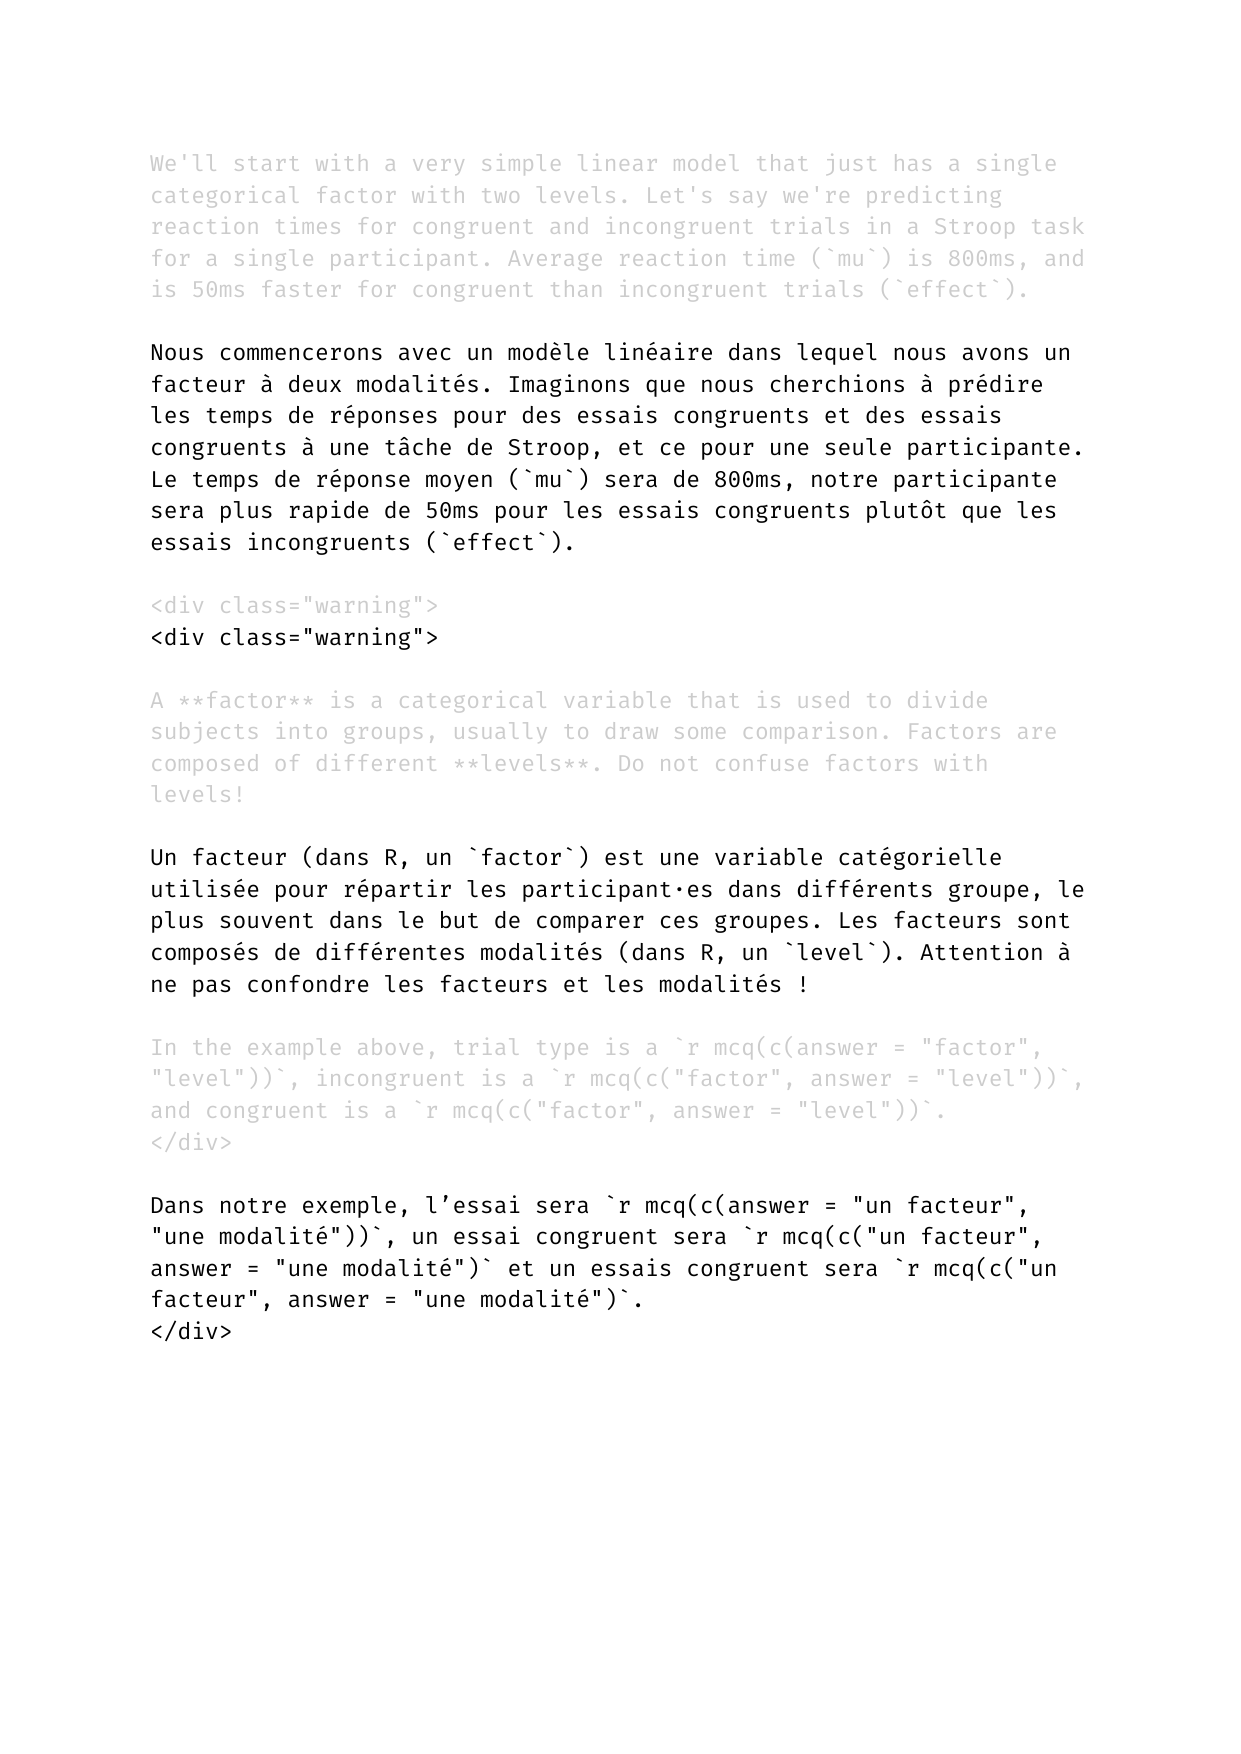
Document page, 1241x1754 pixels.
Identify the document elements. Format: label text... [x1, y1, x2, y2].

text </div> [150, 1128, 1090, 1156]
text <div class="warning"> [150, 592, 1090, 619]
text Un facteur (dans R, un `factor`) est une variable catégorielle utilisée pour répartir les participant·es dans différents groupe, le plus souvent dans le but de comparer ces groupes. Les facteurs sont composés de différentes modalités (dans R, un `level`). Attention à ne pas confondre les facteurs et les modalités ! [150, 844, 1090, 998]
text A **factor** is a categorical variable that is used to divide subjects into groups, usually to draw some comparison. Factors are composed of different **levels**. Do not confuse factors with levels! [150, 687, 1090, 809]
text We'll start with a very simple linear model that just has a single categorical factor with two levels. Let's say we're predicting reaction times for congruent and incongruent trials in a Stroop task for a single participant. Average reaction time (`mu`) is 800ms, and is 50ms faster for congruent than incongruent trials (`effect`). [150, 150, 1090, 304]
text Dans notre exemple, l’essai sera `r mcq(c(answer = "un facteur", "une modalité"))`, un essai congruent sera `r mcq(c("un facteur", answer = "une modalité")` et un essais congruent sera `r mcq(c("un facteur", answer = "une modalité")`. [150, 1192, 1090, 1314]
text Nous commencerons avec un modèle linéaire dans lequel nous avons un facteur à deux modalités. Imaginons que nous cherchions à prédire les temps de réponses pour des essais congruents et des essais congruents à une tâche de Stroop, et ce pour une seule participante. Le temps de réponse moyen (`mu`) sera de 800ms, notre participante sera plus rapide de 50ms pour les essais congruents plutôt que les essais incongruents (`effect`). [150, 339, 1090, 556]
text In the example above, trial type is a `r mcq(c(answer = "factor", "level"))`, incongruent is a `r mcq(c("factor", answer = "level"))`, and congruent is a `r mcq(c("factor", answer = "level"))`. [150, 1034, 1090, 1124]
text <div class="warning"> [150, 623, 1090, 651]
text </div> [150, 1318, 1090, 1345]
